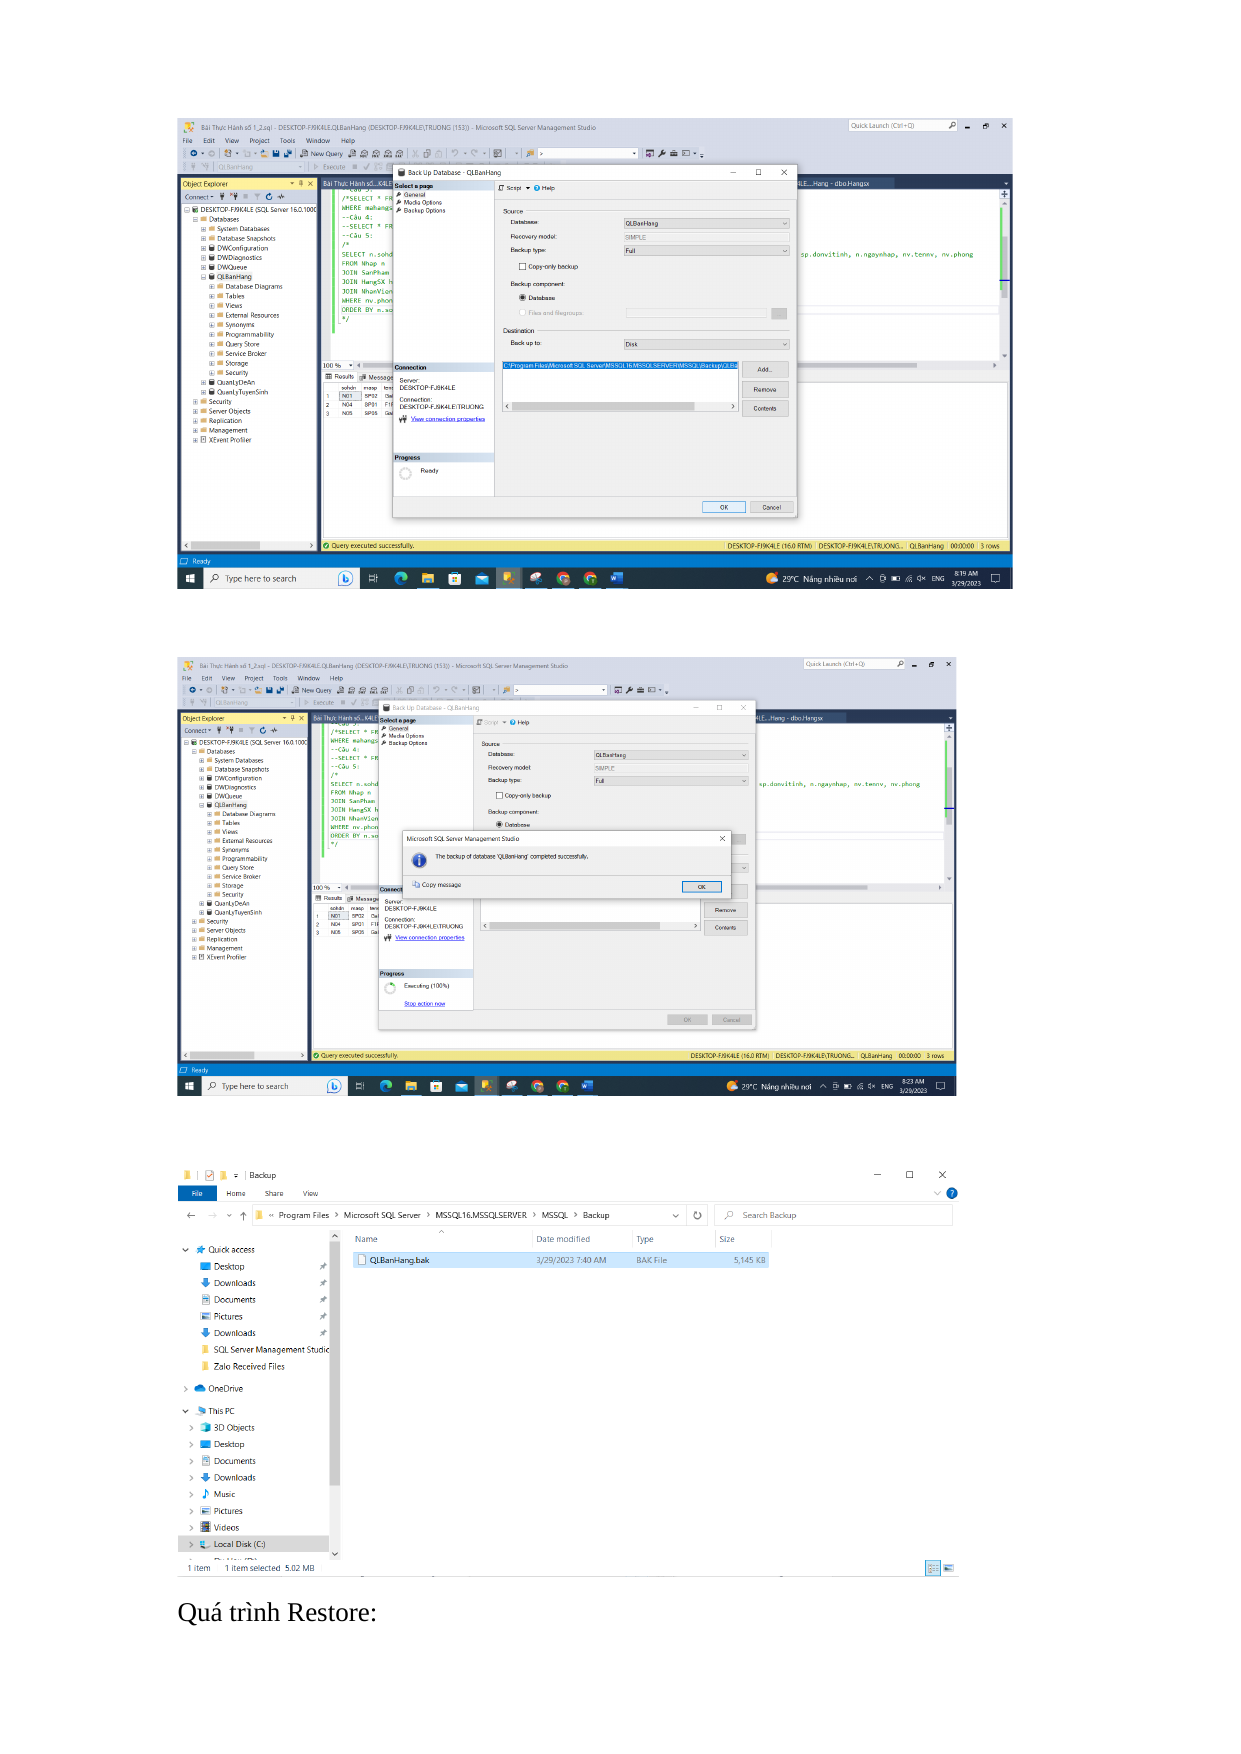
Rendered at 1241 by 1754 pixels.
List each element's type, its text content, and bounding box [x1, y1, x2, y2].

picture [177, 1164, 959, 1577]
picture [177, 118, 1013, 589]
text Quá trình Restore: [177, 1596, 1122, 1627]
picture [177, 657, 957, 1096]
